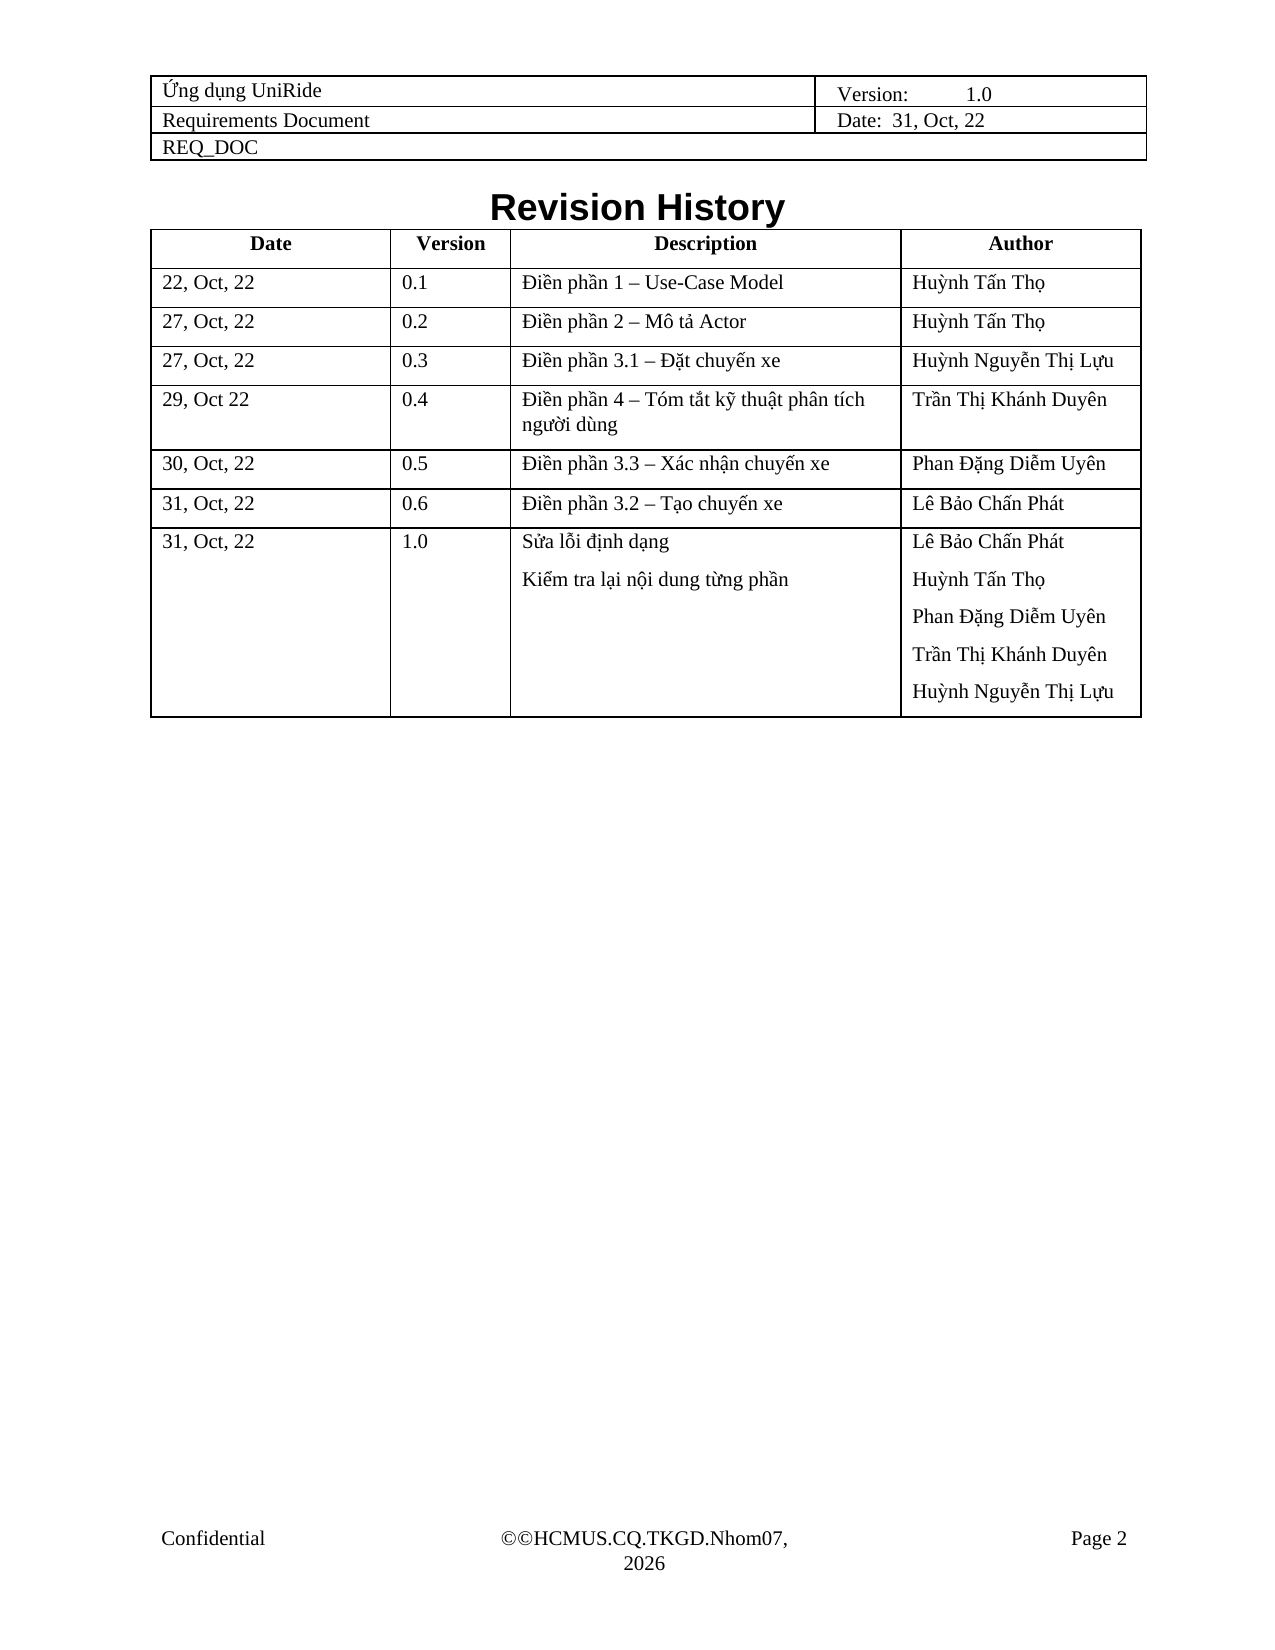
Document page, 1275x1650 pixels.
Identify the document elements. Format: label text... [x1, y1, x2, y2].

table_cell 1.0 [391, 529, 510, 716]
table_cell Lê Bảo Chấn Phát [902, 490, 1140, 527]
table_cell 0.6 [391, 490, 510, 527]
table_cell 27, Oct, 22 [152, 308, 390, 346]
table_cell 30, Oct, 22 [152, 451, 390, 488]
table_cell Điền phần 3.1 – Đặt chuyến xe [511, 347, 900, 385]
table_cell Điền phần 2 – Mô tả Actor [511, 308, 900, 346]
table_cell 29, Oct 22 [152, 386, 390, 449]
table_cell 31, Oct, 22 [152, 490, 390, 527]
table_cell Trần Thị Khánh Duyên [902, 386, 1140, 449]
table_cell 0.1 [391, 269, 510, 307]
table_cell Huỳnh Tấn Thọ [902, 308, 1140, 346]
table_header Author [902, 230, 1140, 268]
table_cell Sửa lỗi định dạng Kiểm tra lại nội dung từng phần [511, 529, 900, 716]
table_cell 22, Oct, 22 [152, 269, 390, 307]
table_cell Điền phần 1 – Use-Case Model [511, 269, 900, 307]
table_cell 0.2 [391, 308, 510, 346]
table_header Version [391, 230, 510, 268]
table_cell Điền phần 4 – Tóm tắt kỹ thuật phân tích người dùng [511, 386, 900, 449]
table_cell Điền phần 3.2 – Tạo chuyến xe [511, 490, 900, 527]
table_cell 31, Oct, 22 [152, 529, 390, 716]
table_cell Phan Đặng Diễm Uyên [902, 451, 1140, 488]
table_cell 27, Oct, 22 [152, 347, 390, 385]
table_cell Huỳnh Tấn Thọ [902, 269, 1140, 307]
table_cell 0.4 [391, 386, 510, 449]
table_header Date [152, 230, 390, 268]
table_cell 0.3 [391, 347, 510, 385]
table_cell Điền phần 3.3 – Xác nhận chuyến xe [511, 451, 900, 488]
title Revision History [150, 185, 1125, 228]
table_cell 0.5 [391, 451, 510, 488]
table_cell Huỳnh Nguyễn Thị Lựu [902, 347, 1140, 385]
table_header Description [511, 230, 900, 268]
table_cell Lê Bảo Chấn Phát Huỳnh Tấn Thọ Phan Đặng Diễm Uyên Trần Thị Khánh Duyên Huỳnh Nguyễn Thị Lựu [902, 529, 1140, 716]
